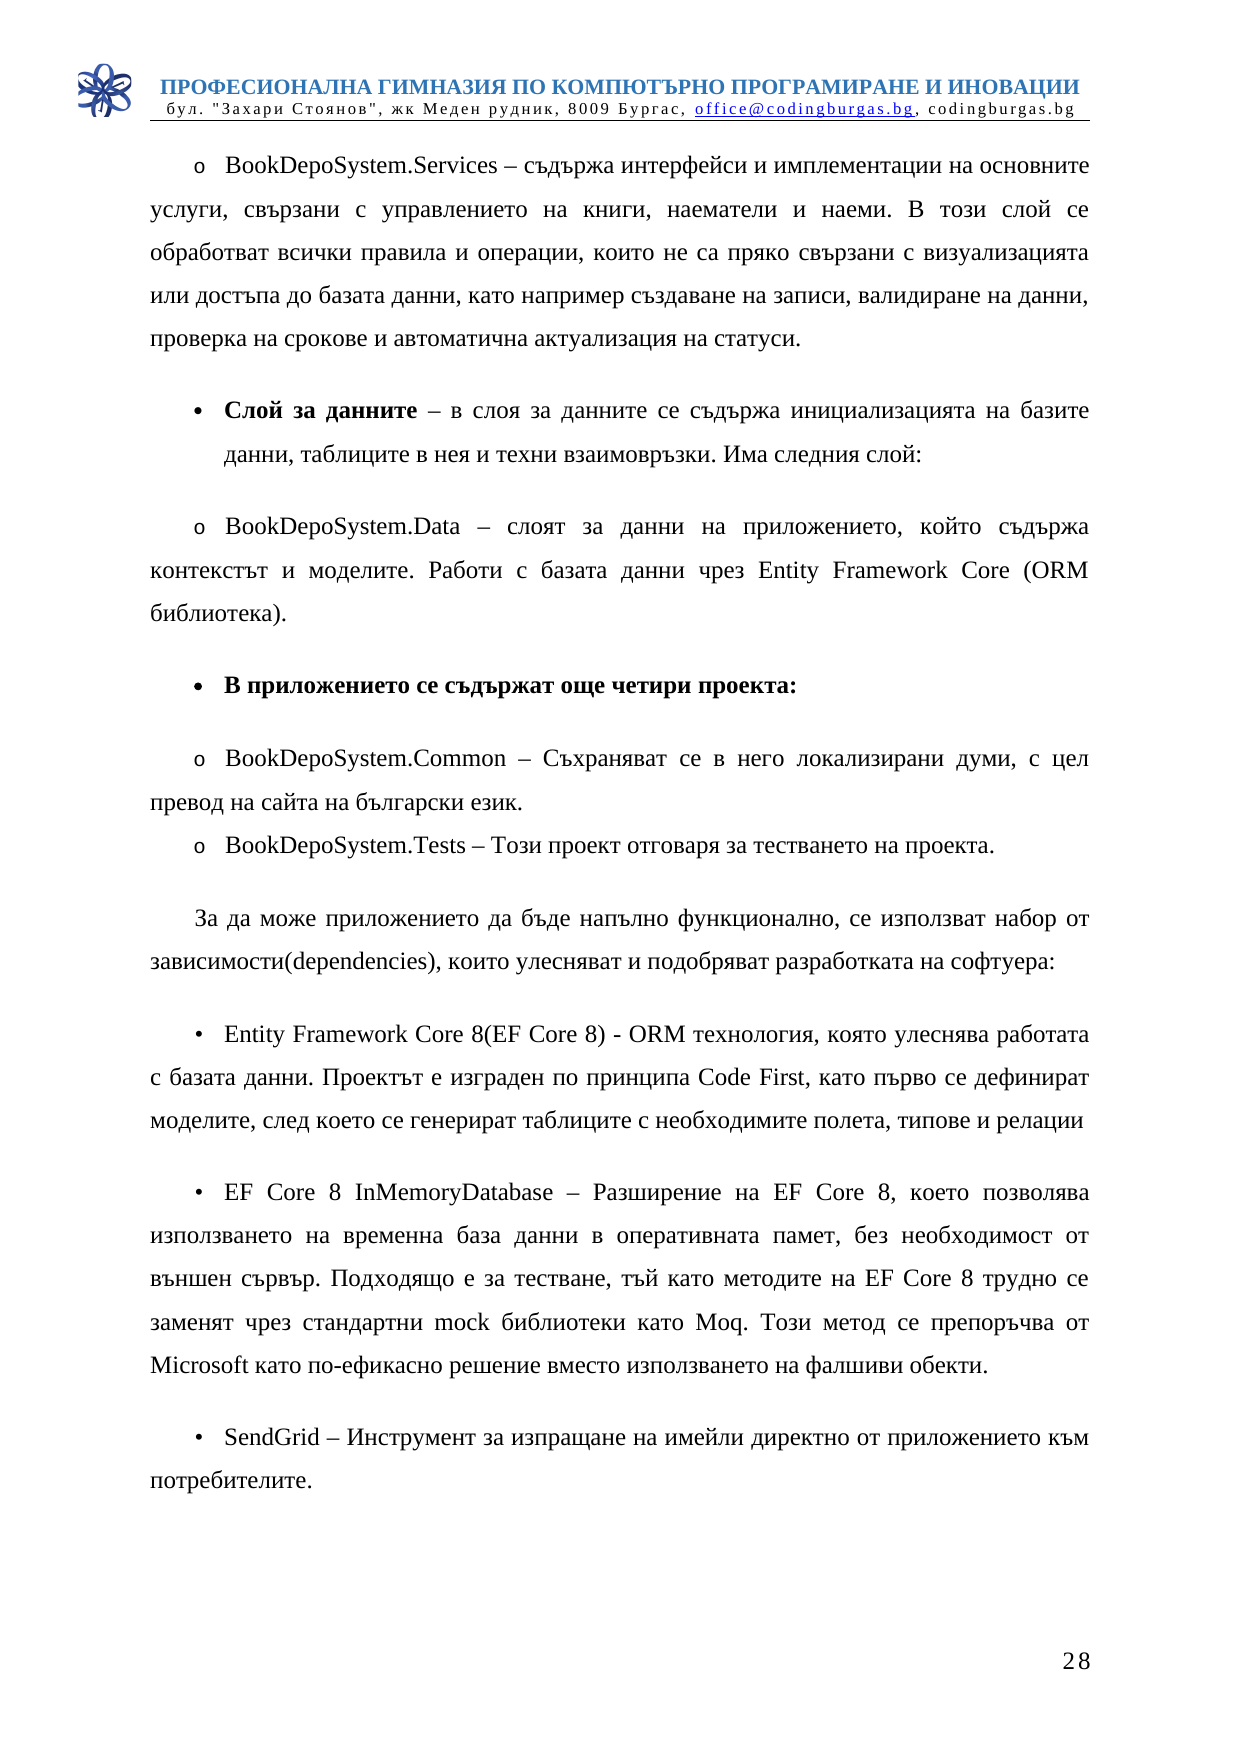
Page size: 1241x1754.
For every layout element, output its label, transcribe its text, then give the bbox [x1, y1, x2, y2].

text За да може приложението да бъде напълно функционално, се използват набор от зависимости(dependencies), които улесняват и подобряват разработката на софтуера: [150, 903, 1090, 975]
list BookDepoSystem.Common – Съхраняват се в него локализирани думи, с цел превод на сайта на български език. [150, 743, 1090, 815]
list В приложението се съдържат още четири проекта: [194, 670, 1090, 699]
picture [78, 63, 132, 117]
list Слой за данните – в слоя за данните се съдържа инициализацията на базите данни, таблиците в нея и техни взаимовръзки. Има следния слой: [194, 396, 1090, 467]
text • Entity Framework Core 8(EF Core 8) - ORM технология, която улеснява работата с базата данни. Проектът е изграден по принципа Code First, като първо се дефинират моделите, след което се генерират таблиците с необходимите полета, типове и релации [150, 1019, 1090, 1134]
text • SendGrid – Инструмент за изпращане на имейли директно от приложението към потребителите. [150, 1422, 1090, 1494]
text • EF Core 8 InMemoryDatabase – Разширение на EF Core 8, което позволява използването на временна база данни в оперативната памет, без необходимост от външен сървър. Подходящо е за тестване, тъй като методите на EF Core 8 трудно се заменят чрез стандартни mock библиотеки като Moq. Този метод се препоръчва от Microsoft като по-ефикасно решение вместо използването на фалшиви обекти. [150, 1177, 1090, 1378]
list BookDepoSystem.Services – съдържа интерфейси и имплементации на основните услуги, свързани с управлението на книги, наематели и наеми. В този слой се обработват всички правила и операции, които не са пряко свързани с визуализацията или достъпа до базата данни, като например създаване на записи, валидиране на данни, проверка на срокове и автоматична актуализация на статуси. [150, 150, 1090, 352]
list BookDepoSystem.Tests – Този проект отговаря за тестването на проекта. [150, 830, 1090, 859]
list BookDepoSystem.Data – слоят за данни на приложението, който съдържа контекстът и моделите. Работи с базата данни чрез Entity Framework Core (ORM библиотека). [150, 511, 1090, 627]
